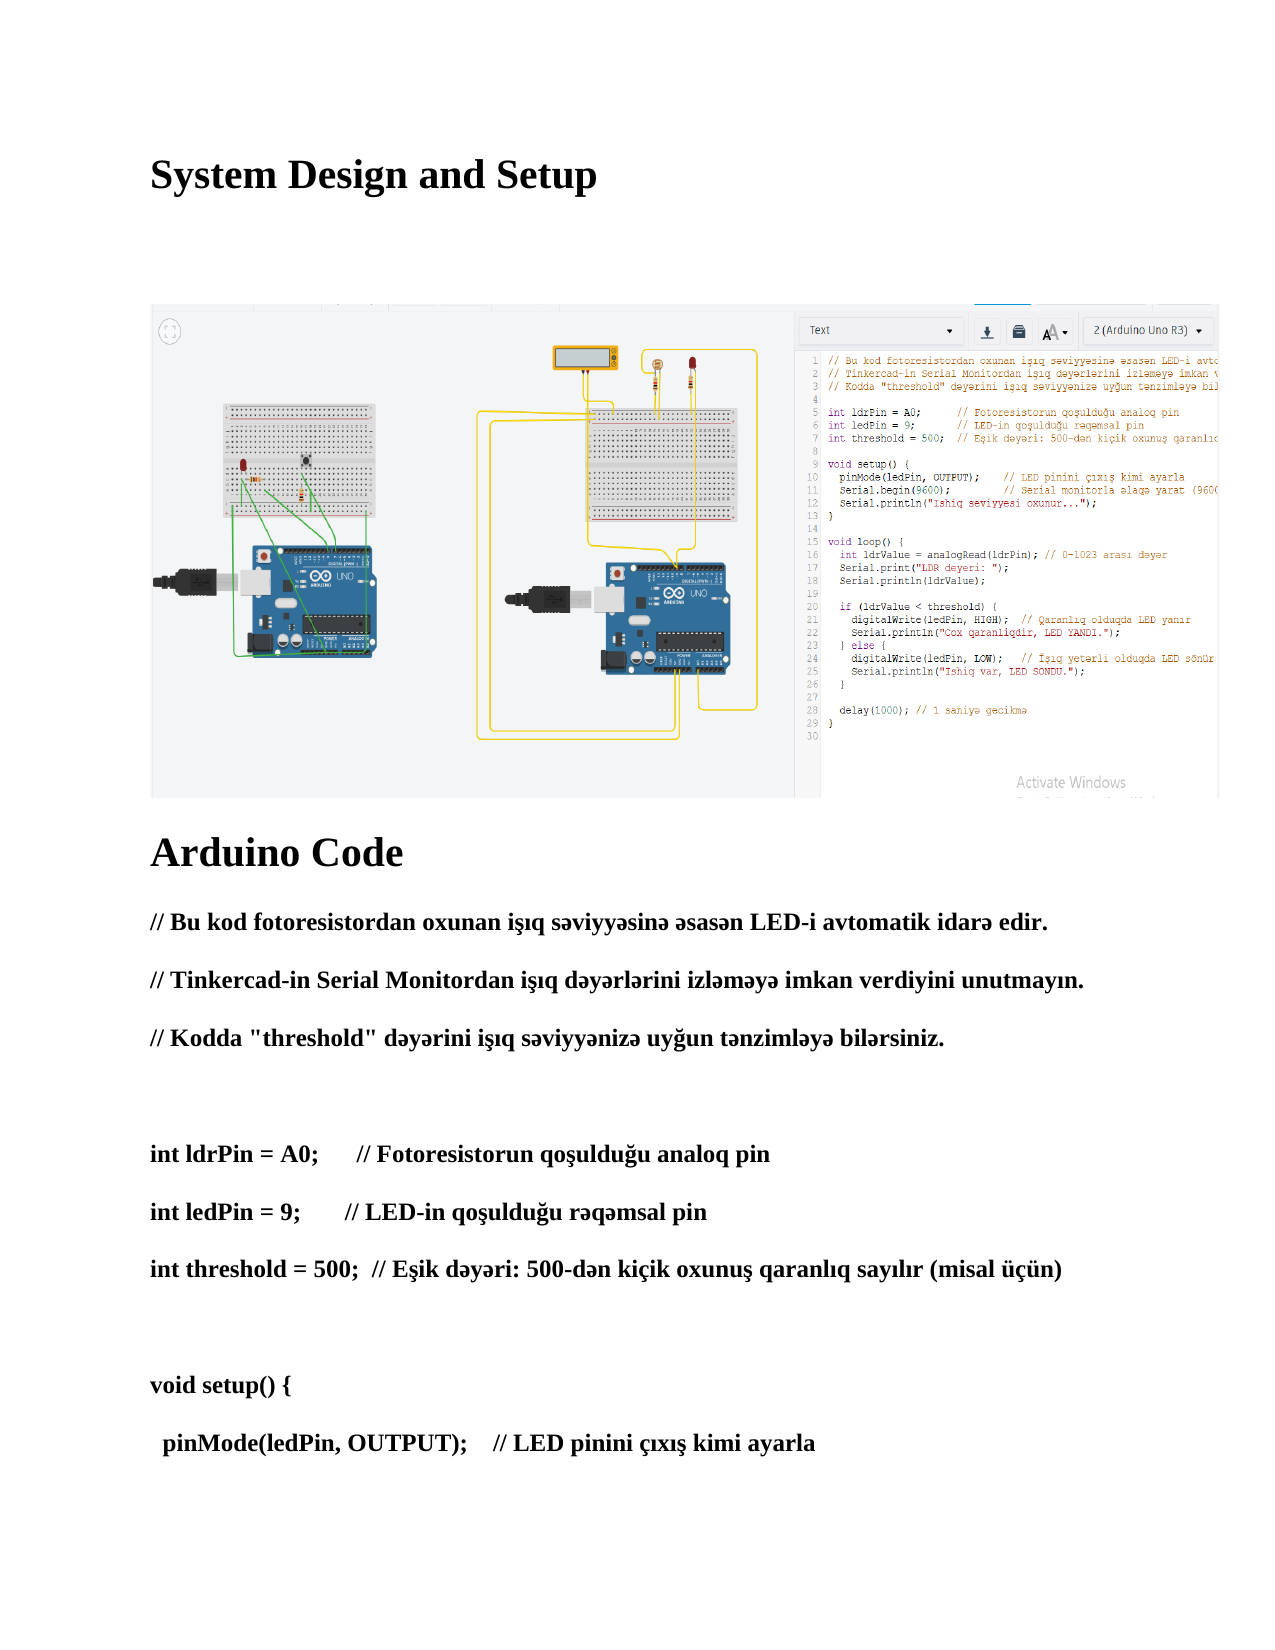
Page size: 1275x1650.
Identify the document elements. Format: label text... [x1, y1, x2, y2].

text Arduino Code [150, 827, 1125, 875]
text // Kodda "threshold" dəyərini işıq səviyyənizə uyğun tənzimləyə bilərsiniz. [150, 1023, 1125, 1052]
text // Tinkercad-in Serial Monitordan işıq dəyərlərini izləməyə imkan verdiyini unutmayın. [150, 965, 1125, 994]
text // Bu kod fotoresistordan oxunan işıq səviyyəsinə əsasən LED-i avtomatik idarə edir. [150, 907, 1125, 936]
picture [150, 304, 1220, 798]
text System Design and Setup [150, 150, 1125, 198]
text int ledPin = 9; // LED-in qoşulduğu rəqəmsal pin [150, 1197, 1125, 1225]
text pinMode(ledPin, OUTPUT); // LED pinini çıxış kimi ayarla [150, 1428, 1125, 1457]
text int threshold = 500; // Eşik dəyəri: 500-dən kiçik oxunuş qaranlıq sayılır (misal üçün) [150, 1254, 1125, 1283]
text void setup() { [150, 1370, 1125, 1399]
text int ldrPin = A0; // Fotoresistorun qoşulduğu analoq pin [150, 1139, 1125, 1167]
